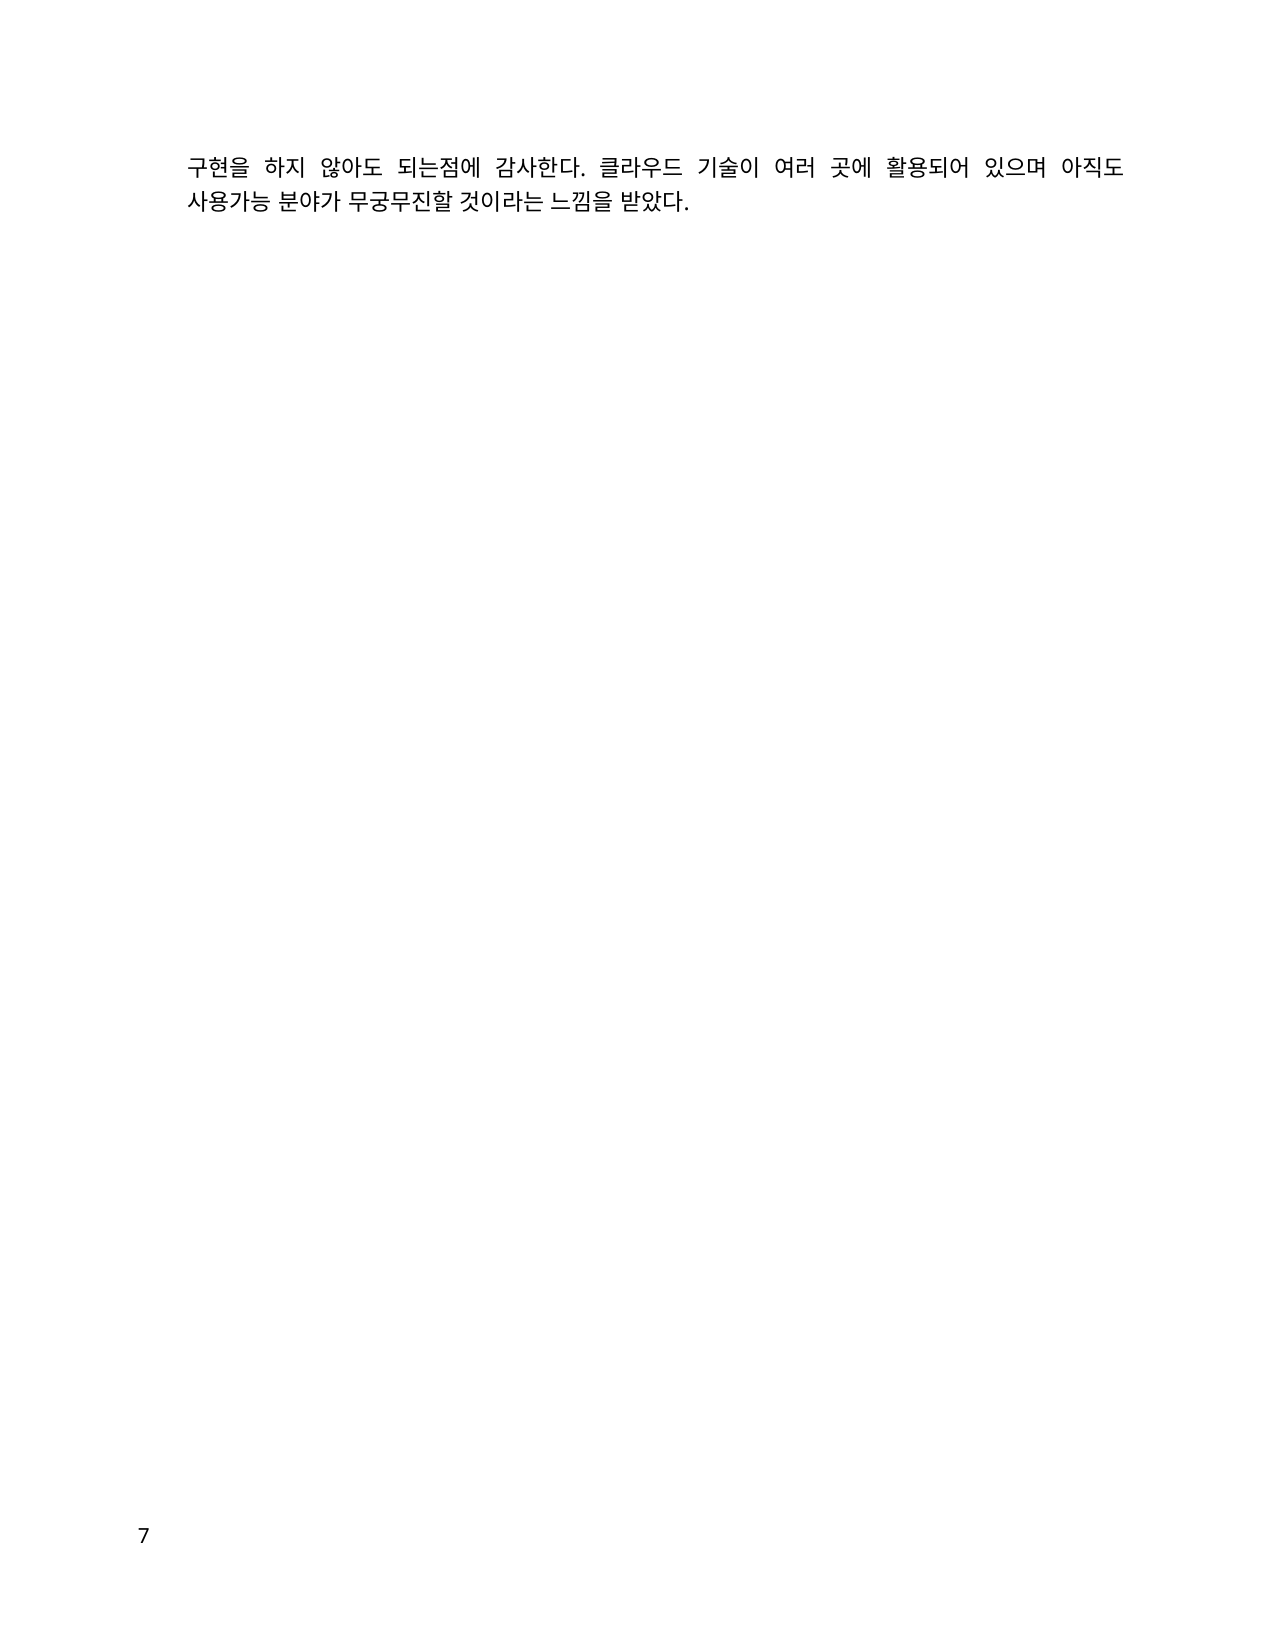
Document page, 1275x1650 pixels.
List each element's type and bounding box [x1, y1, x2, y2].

text [187, 150, 1125, 217]
